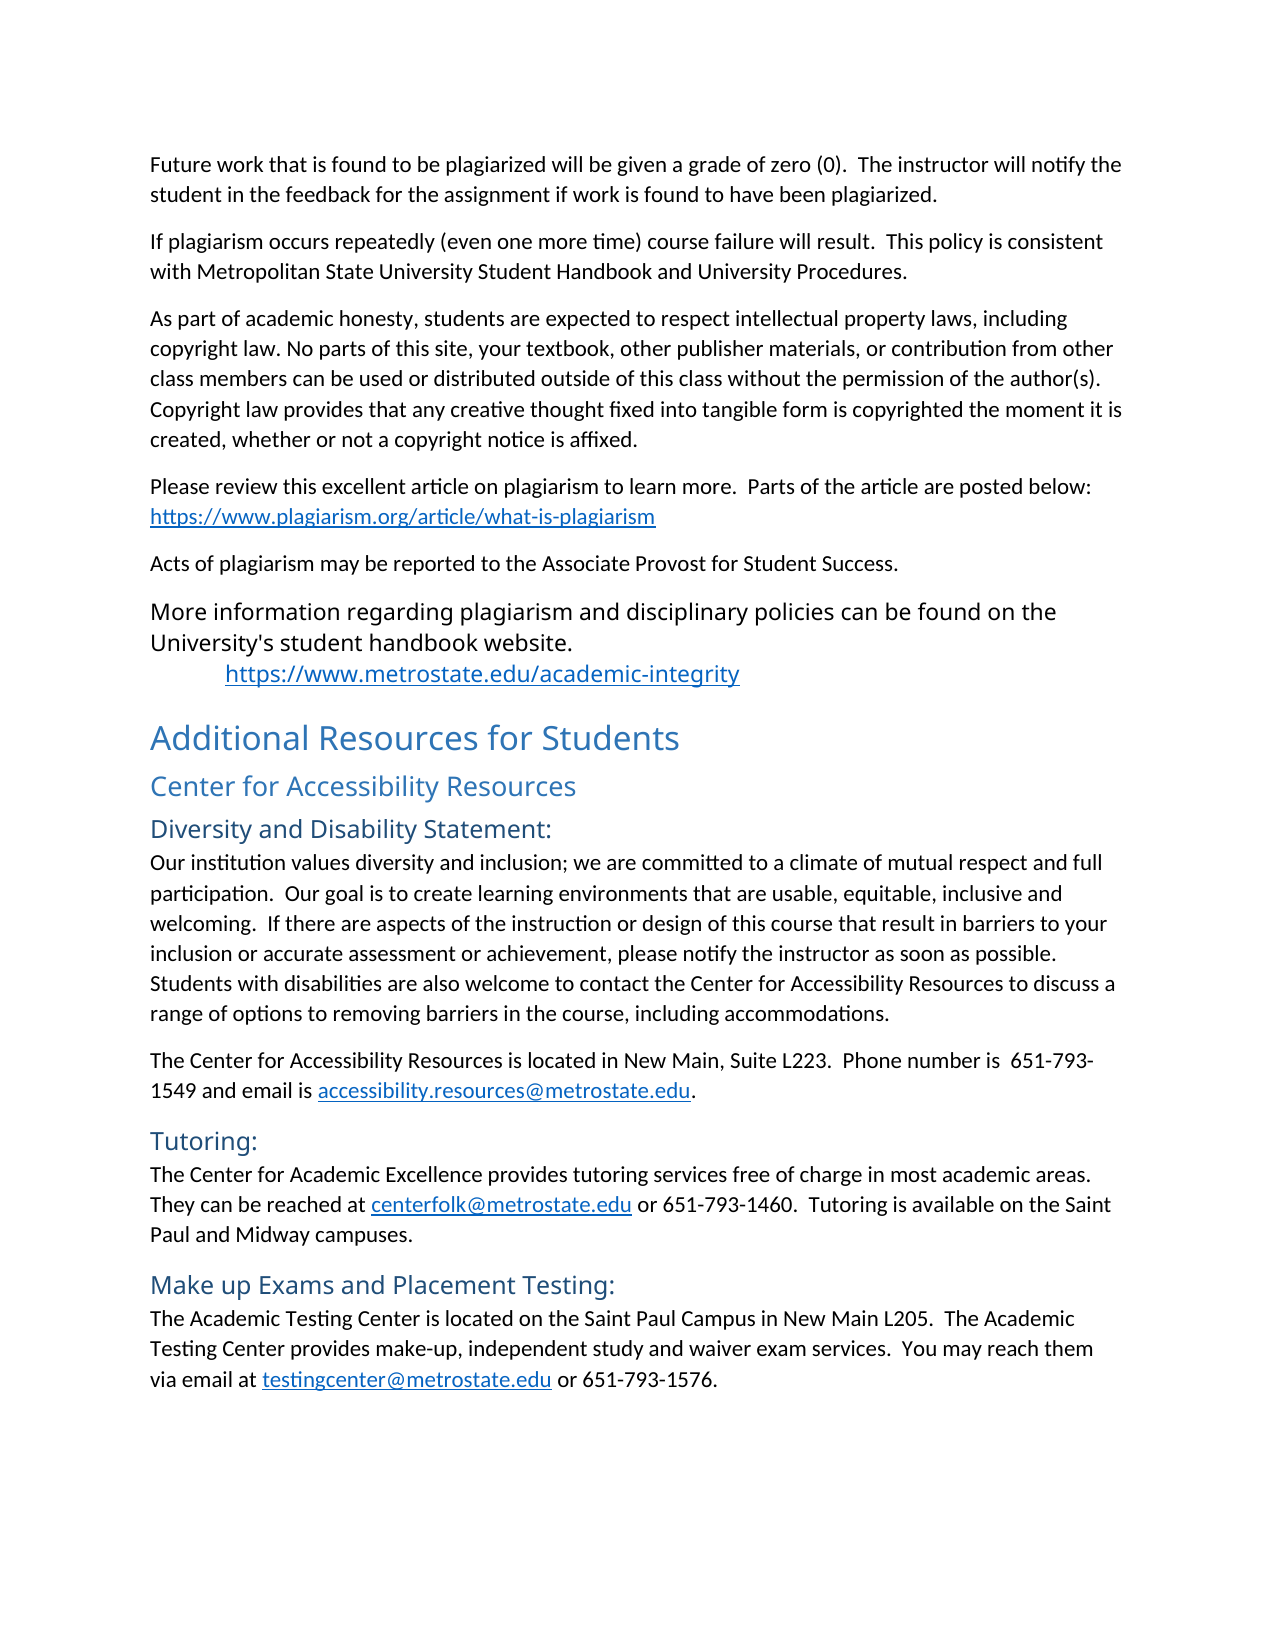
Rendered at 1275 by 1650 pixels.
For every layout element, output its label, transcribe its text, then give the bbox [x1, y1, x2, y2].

text The Center for Academic Excellence provides tutoring services free of charge in most academic areas. They can be reached at centerfolk@metrostate.edu or 651-793-1460. Tutoring is available on the Saint Paul and Midway campuses. [150, 1160, 1125, 1249]
text As part of academic honesty, students are expected to respect intellectual property laws, including copyright law. No parts of this site, your textbook, other publisher materials, or contribution from other class members can be used or distributed outside of this class without the permission of the author(s). Copyright law provides that any creative thought fixed into tangible form is copyrighted the moment it is created, whether or not a copyright notice is affixed. [150, 304, 1125, 453]
subtitle Additional Resources for Students [150, 714, 1125, 760]
text Acts of plagiarism may be reported to the Associate Provost for Student Success. [150, 549, 1125, 577]
subtitle Make up Exams and Placement Testing: [150, 1267, 1125, 1302]
text https://www.metrostate.edu/academic-integrity [225, 658, 1125, 689]
text The Academic Testing Center is located on the Saint Paul Campus in New Main L205. The Academic Testing Center provides make-up, independent study and waiver exam services. You may reach them via email at testingcenter@metrostate.edu or 651-793-1576. [150, 1304, 1125, 1393]
text If plagiarism occurs repeatedly (even one more time) course failure will result. This policy is consistent with Metropolitan State University Student Handbook and University Procedures. [150, 227, 1125, 285]
text More information regarding plagiarism and disciplinary policies can be found on the University's student handbook website. [150, 596, 1125, 658]
text The Center for Accessibility Resources is located in New Main, Suite L223. Phone number is 651-793-1549 and email is accessibility.resources@metrostate.edu. [150, 1046, 1125, 1104]
text Our institution values diversity and inclusion; we are committed to a climate of mutual respect and full participation. Our goal is to create learning environments that are usable, equitable, inclusive and welcoming. If there are aspects of the instruction or design of this course that result in barriers to your inclusion or accurate assessment or achievement, please notify the instructor as soon as possible. Students with disabilities are also welcome to contact the Center for Accessibility Resources to discuss a range of options to removing barriers in the course, including accommodations. [150, 848, 1125, 1027]
subtitle Diversity and Disability Statement: [150, 812, 1125, 846]
subtitle Center for Accessibility Resources [150, 768, 1125, 804]
text Future work that is found to be plagiarized will be given a grade of zero (0). The instructor will notify the student in the feedback for the assignment if work is found to have been plagiarized. [150, 150, 1125, 208]
subtitle Tutoring: [150, 1123, 1125, 1157]
text Please review this excellent article on plagiarism to learn more. Parts of the article are posted below: https://www.plagiarism.org/article/what-is-plagiarism [150, 472, 1125, 530]
